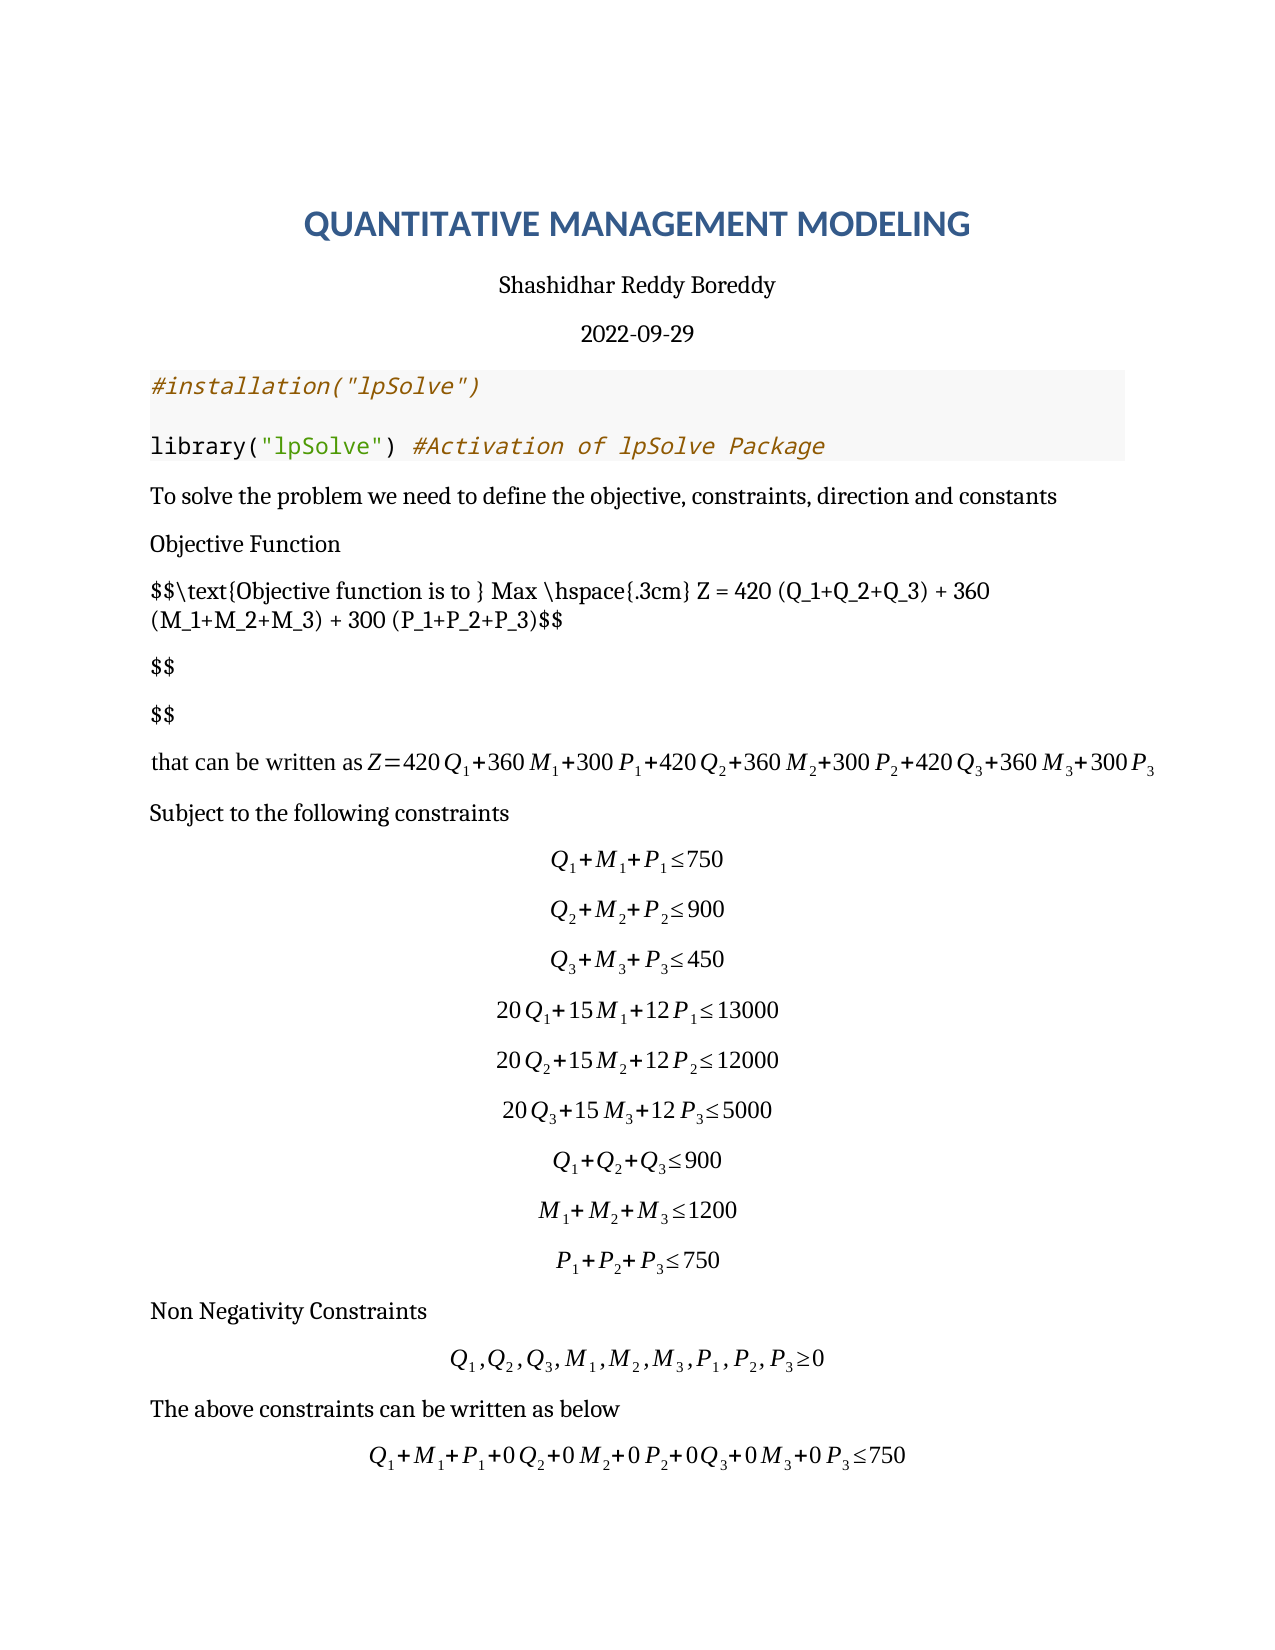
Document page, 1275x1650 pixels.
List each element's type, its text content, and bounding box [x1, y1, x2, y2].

text $$ [150, 653, 1125, 682]
text Shashidhar Reddy Boreddy [150, 271, 1125, 299]
text $$\text{Objective function is to } Max \hspace{.3cm} Z = 420 (Q_1+Q_2+Q_3) + 360 (M_1+M_2+M_3) + 300 (P_1+P_2+P_3)$$ [150, 577, 1125, 634]
text 2022-09-29 [150, 320, 1125, 349]
text Subject to the following constraints [150, 798, 1125, 827]
text Objective Function [150, 529, 1125, 558]
title QUANTITATIVE MANAGEMENT MODELING [150, 200, 1125, 246]
text The above constraints can be written as below [150, 1394, 1125, 1423]
text #installation("lpSolve") library("lpSolve") #Activation of lpSolve Package [150, 370, 1125, 461]
text Non Negativity Constraints [150, 1297, 1125, 1326]
text To solve the problem we need to define the objective, constraints, direction and constants [150, 482, 1125, 511]
text $$ [150, 701, 1125, 729]
